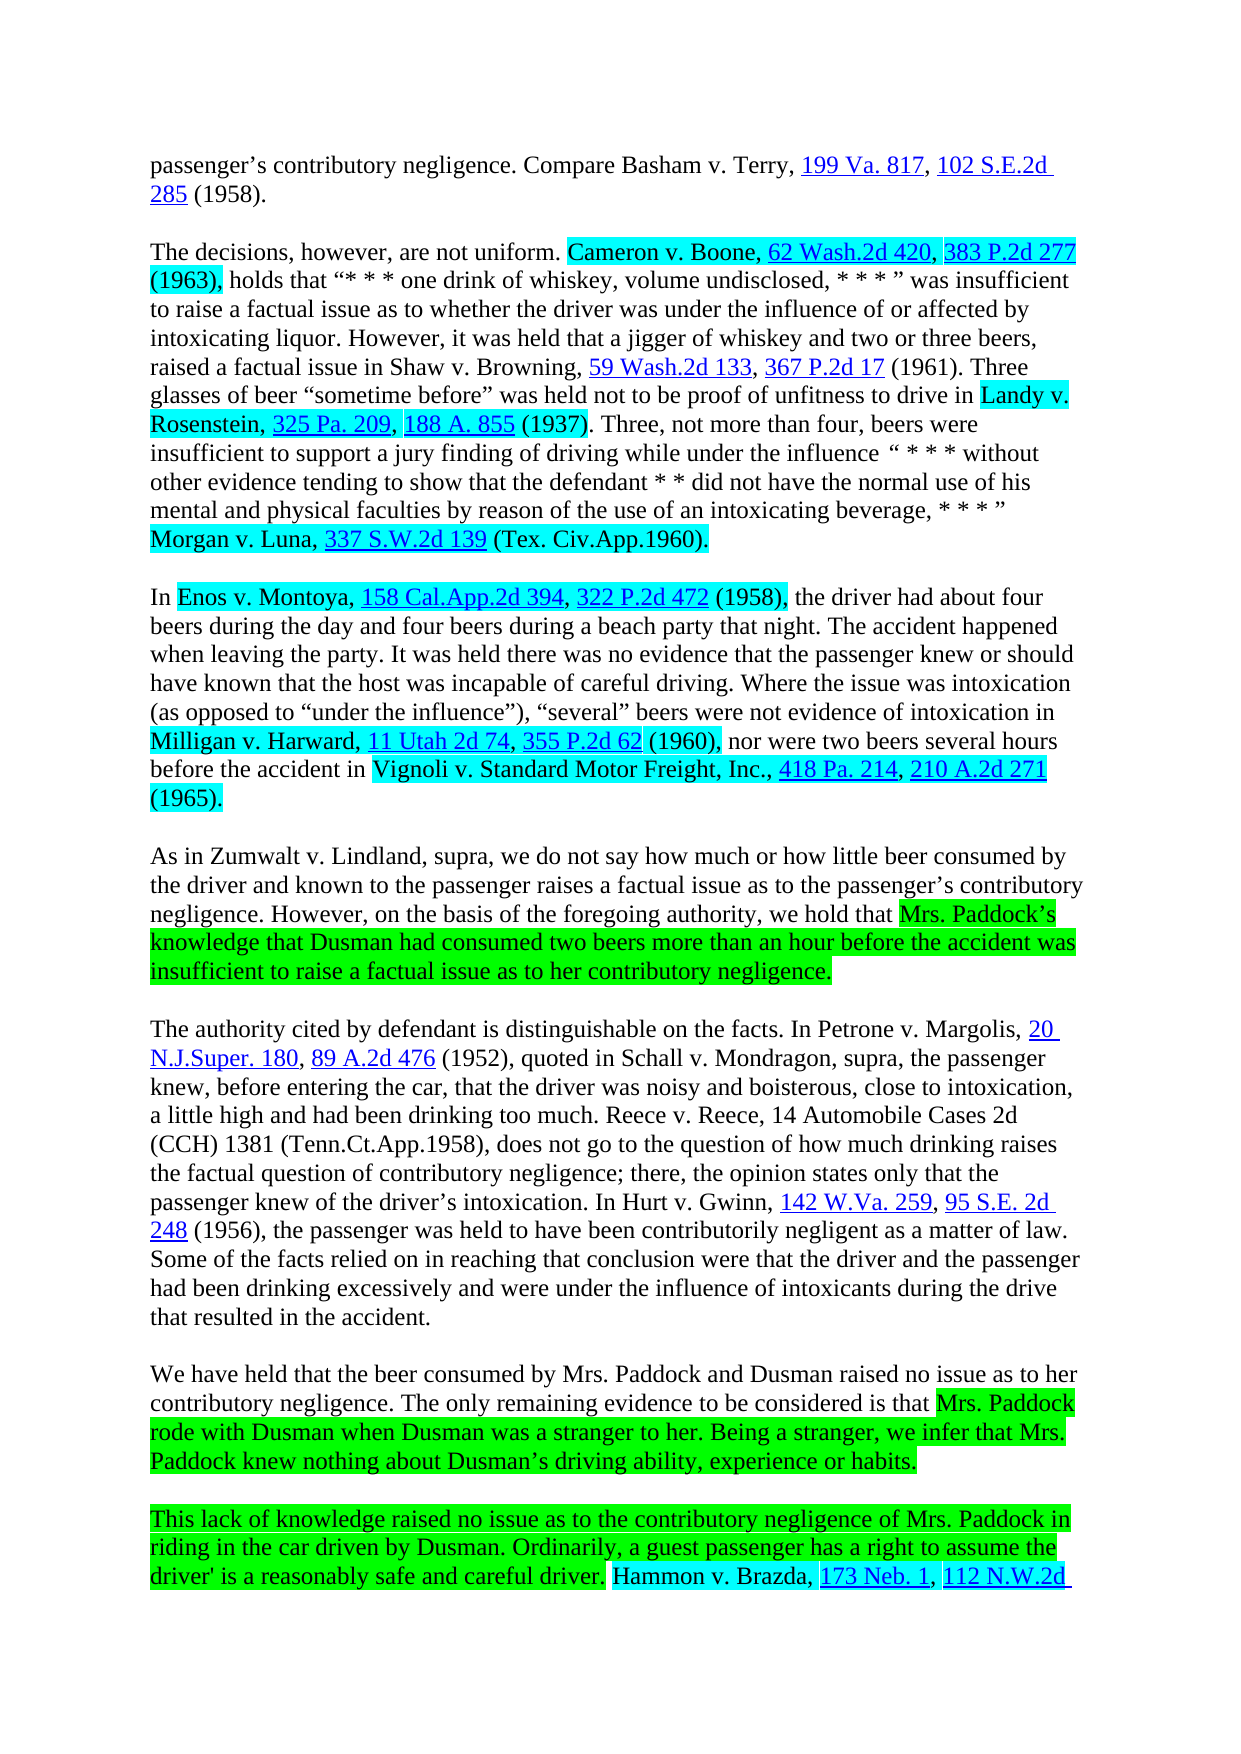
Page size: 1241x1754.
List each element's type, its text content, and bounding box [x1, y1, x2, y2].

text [150, 150, 1090, 207]
text The authority cited by defendant is distinguishable on the facts. In Petrone v. Margolis, 20 N.J.Super. 180, 89 A.2d 476 (1952), quoted in Schall v. Mondragon, supra, the passenger knew, before entering the car, that the driver was noisy and boisterous, close to intoxication, a little high and had been drinking too much. Reece v. Reece, 14 Automobile Cases 2d (CCH) 1381 (Tenn.Ct.App.1958), does not go to the question of how much drinking raises the factual question of contributory negligence; there, the opinion states only that the passenger knew of the driver’s intoxication. In Hurt v. Gwinn, 142 W.Va. 259, 95 S.E. 2d 248 (1956), the passenger was held to have been contributorily negligent as a matter of law. Some of the facts relied on in reaching that conclusion were that the driver and the passenger had been drinking excessively and were under the influence of intoxicants during the drive that resulted in the accident. [150, 1014, 1090, 1330]
text As in Zumwalt v. Lindland, supra, we do not say how much or how little beer consumed by the driver and known to the passenger raises a factual issue as to the passenger’s contributory negligence. However, on the basis of the foregoing authority, we hold that Mrs. Paddock’s knowledge that Dusman had consumed two beers more than an hour before the accident was insufficient to raise a factual issue as to her contributory negligence. [150, 841, 1090, 985]
text We have held that the beer consumed by Mrs. Paddock and Dusman raised no issue as to her contributory negligence. The only remaining evidence to be considered is that Mrs. Paddock rode with Dusman when Dusman was a stranger to her. Being a stranger, we infer that Mrs. Paddock knew nothing about Dusman’s driving ability, experience or habits. [150, 1359, 1090, 1474]
text In Enos v. Montoya, 158 Cal.App.2d 394, 322 P.2d 472 (1958), the driver had about four beers during the day and four beers during a beach party that night. The accident happened when leaving the party. It was held there was no evidence that the passenger knew or should have known that the host was incapable of careful driving. Where the issue was intoxication (as opposed to “under the influence”), “several” beers were not evidence of intoxication in Milligan v. Harward, 11 Utah 2d 74, 355 P.2d 62 (1960), nor were two beers several hours before the accident in Vignoli v. Standard Motor Freight, Inc., 418 Pa. 214, 210 A.2d 271 (1965). [150, 582, 1090, 812]
text The decisions, however, are not uniform. Cameron v. Boone, 62 Wash.2d 420, 383 P.2d 277 (1963), holds that “* * * one drink of whiskey, volume undisclosed, * * * ” was insufficient to raise a factual issue as to whether the driver was under the influence of or affected by intoxicating liquor. However, it was held that a jigger of whiskey and two or three beers, raised a factual issue in Shaw v. Browning, 59 Wash.2d 133, 367 P.2d 17 (1961). Three glasses of beer “sometime before” was held not to be proof of unfitness to drive in Landy v. Rosenstein, 325 Pa. 209, 188 A. 855 (1937). Three, not more than four, beers were insufficient to support a jury finding of driving while under the influence “ * * * without other evidence tending to show that the defendant * * did not have the normal use of his mental and physical faculties by reason of the use of an intoxicating beverage, * * * ” Morgan v. Luna, 337 S.W.2d 139 (Tex. Civ.App.1960). [150, 237, 1090, 553]
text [150, 1504, 1090, 1590]
